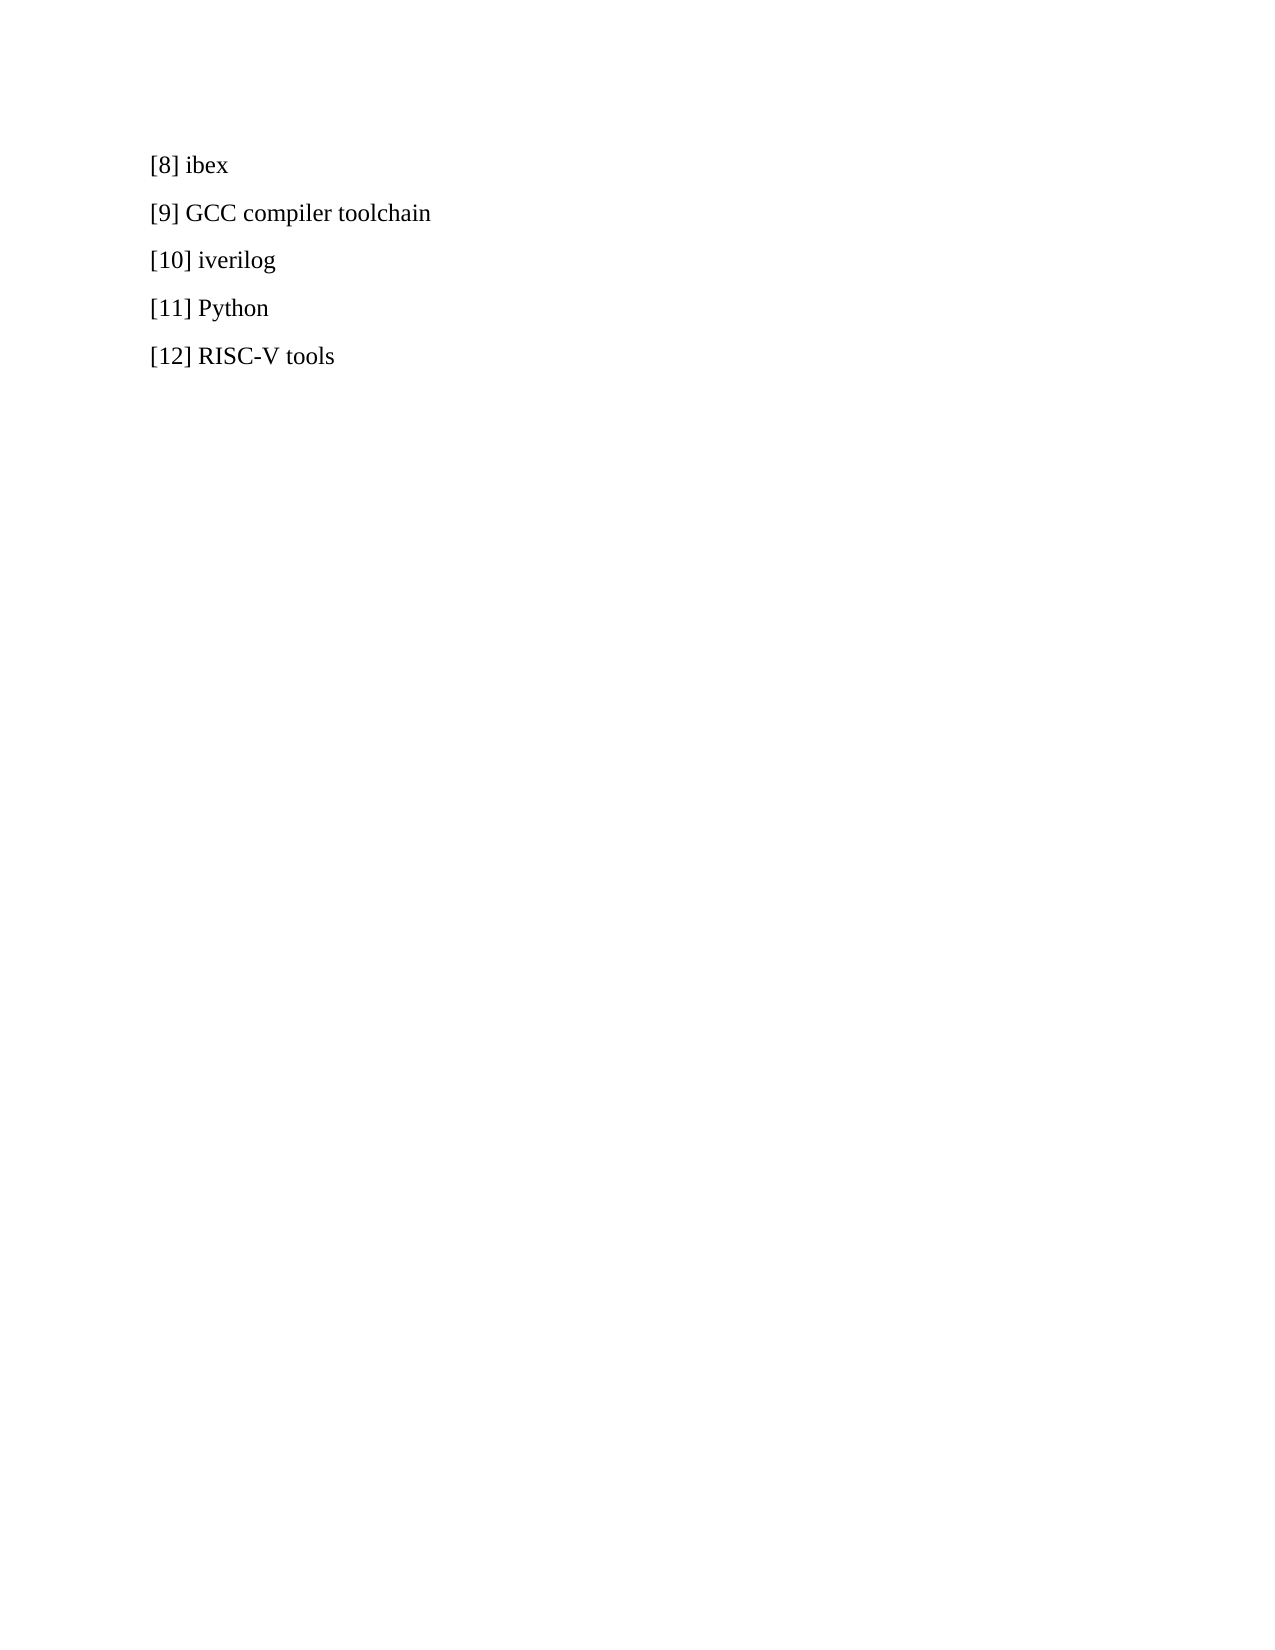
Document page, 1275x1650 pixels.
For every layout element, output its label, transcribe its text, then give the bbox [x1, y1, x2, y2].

text [11] Python [150, 293, 1125, 322]
text [8] ibex [150, 150, 1125, 179]
text [12] RISC-V tools [150, 341, 1125, 369]
text [10] iverilog [150, 245, 1125, 274]
text [9] GCC compiler toolchain [150, 198, 1125, 226]
